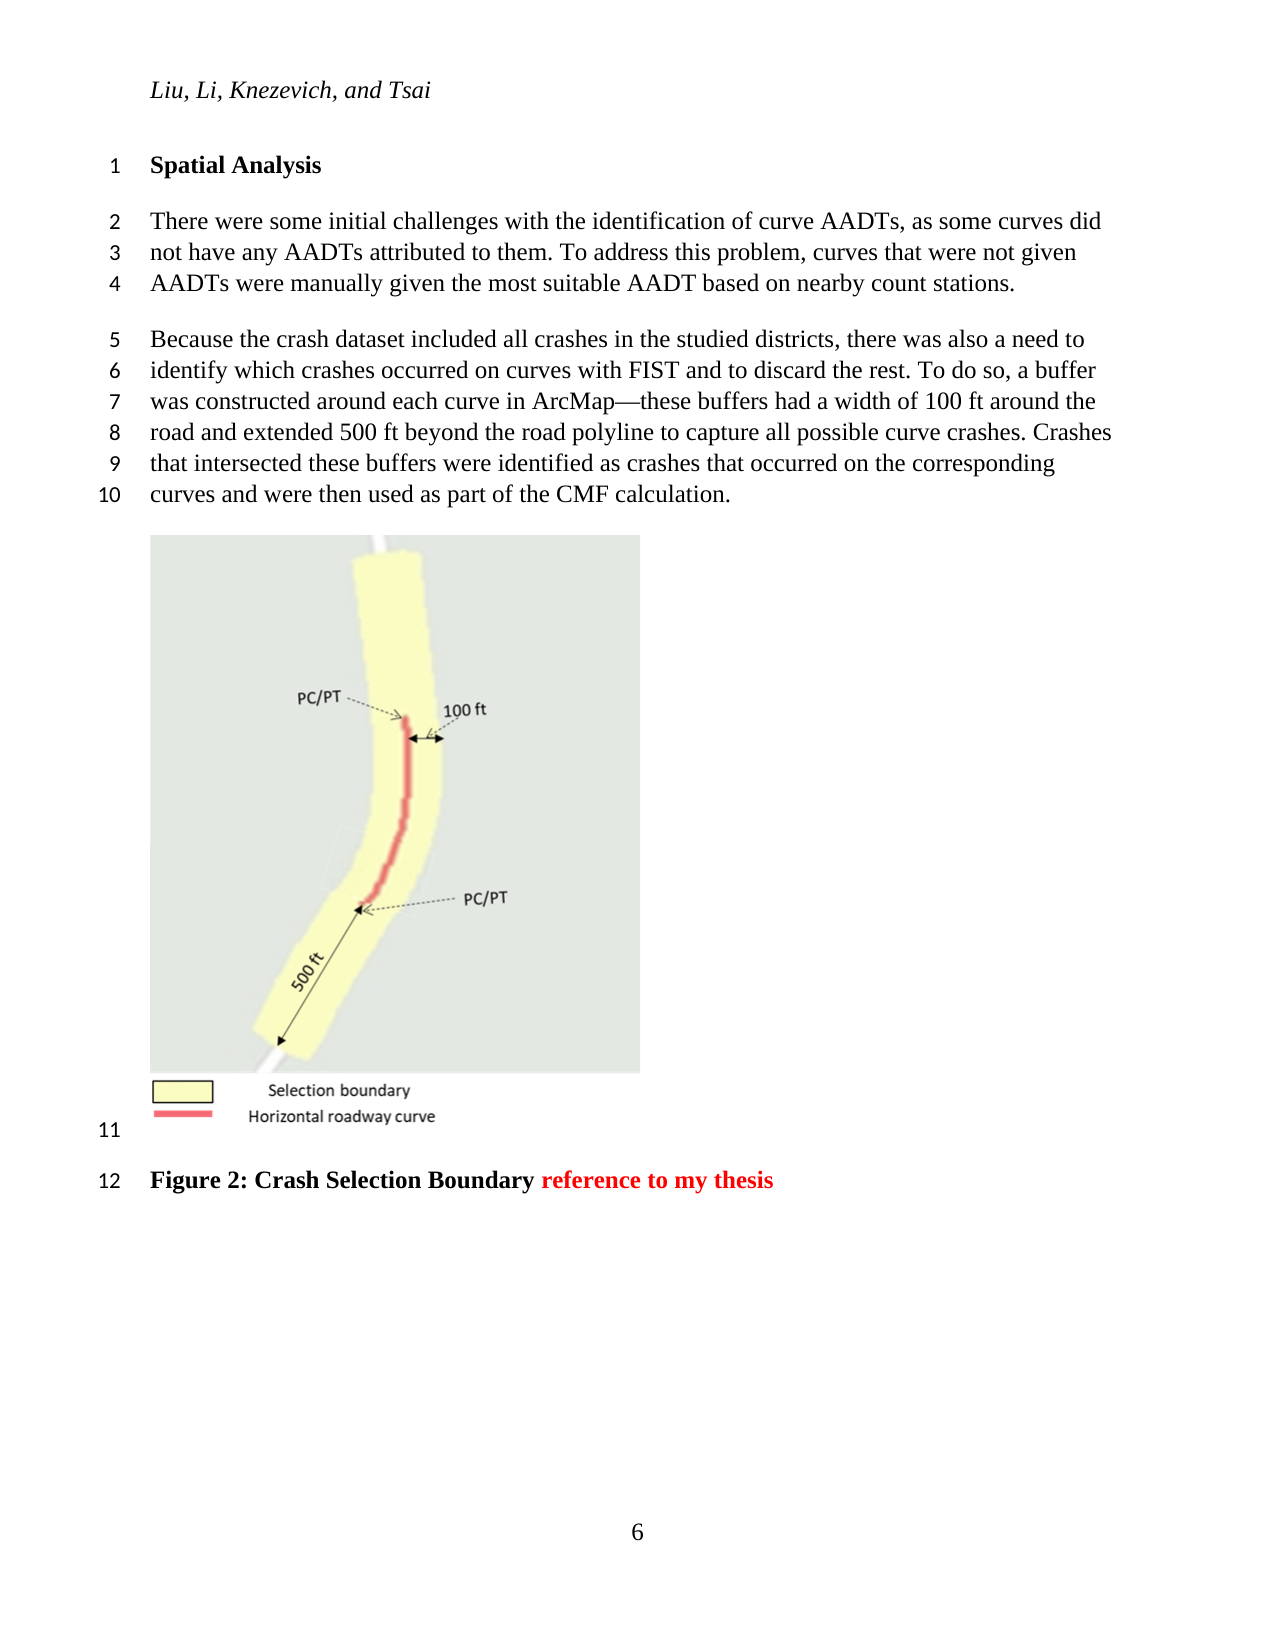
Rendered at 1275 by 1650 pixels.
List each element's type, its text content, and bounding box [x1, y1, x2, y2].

picture [150, 535, 640, 1138]
text Figure 2: Crash Selection Boundary reference to my thesis [150, 1165, 1125, 1193]
text There were some initial challenges with the identification of curve AADTs, as some curves did not have any AADTs attributed to them. To address this problem, curves that were not given AADTs were manually given the most suitable AADT based on nearby count stations. [150, 206, 1125, 297]
text Spatial Analysis [150, 150, 1125, 179]
text Because the crash dataset included all crashes in the studied districts, there was also a need to identify which crashes occurred on curves with FIST and to discard the rest. To do so, a buffer was constructed around each curve in ArcMap—these buffers had a width of 100 ft around the road and extended 500 ft beyond the road polyline to capture all possible curve crashes. Crashes that intersected these buffers were identified as crashes that occurred on the corresponding curves and were then used as part of the CMF calculation. [150, 324, 1125, 508]
